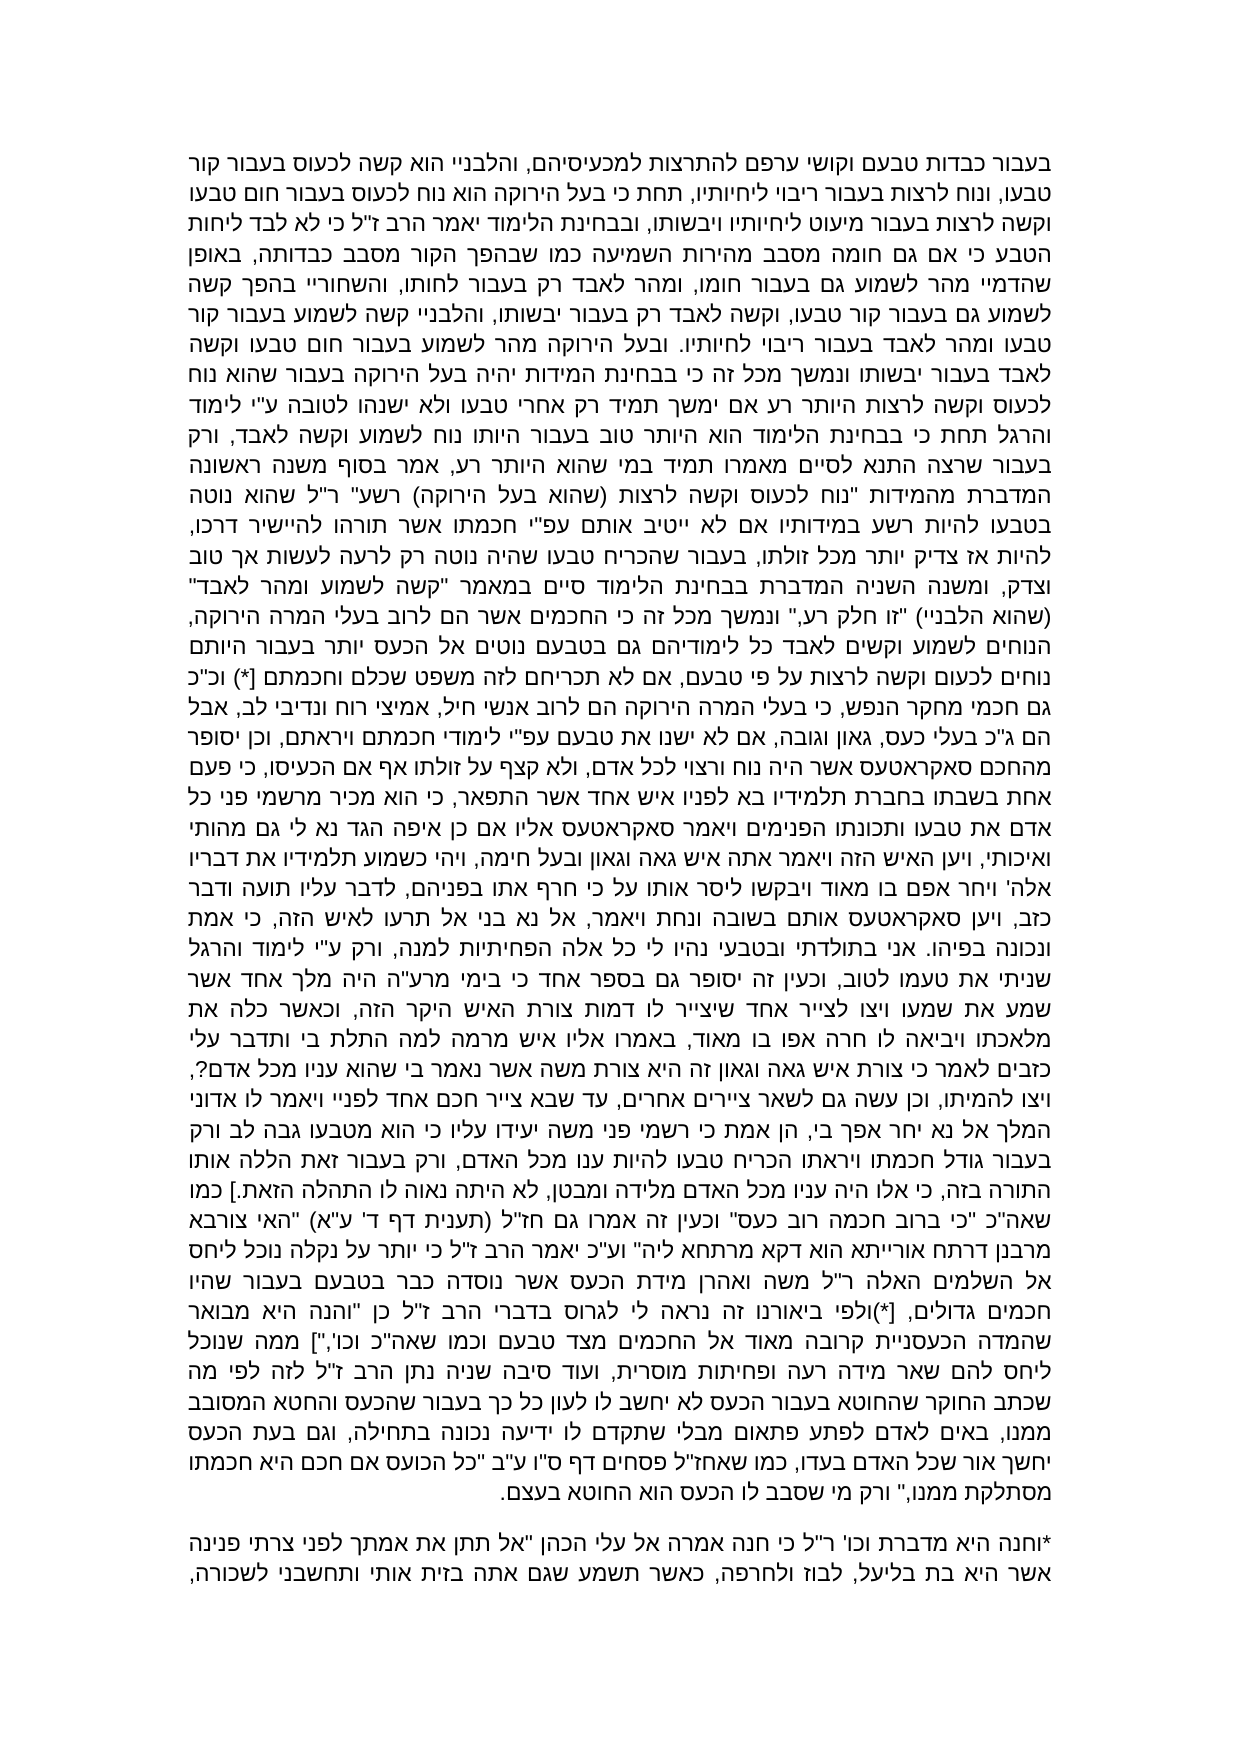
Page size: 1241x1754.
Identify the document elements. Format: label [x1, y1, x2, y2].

text [187, 1530, 1053, 1587]
text [187, 150, 1053, 1506]
